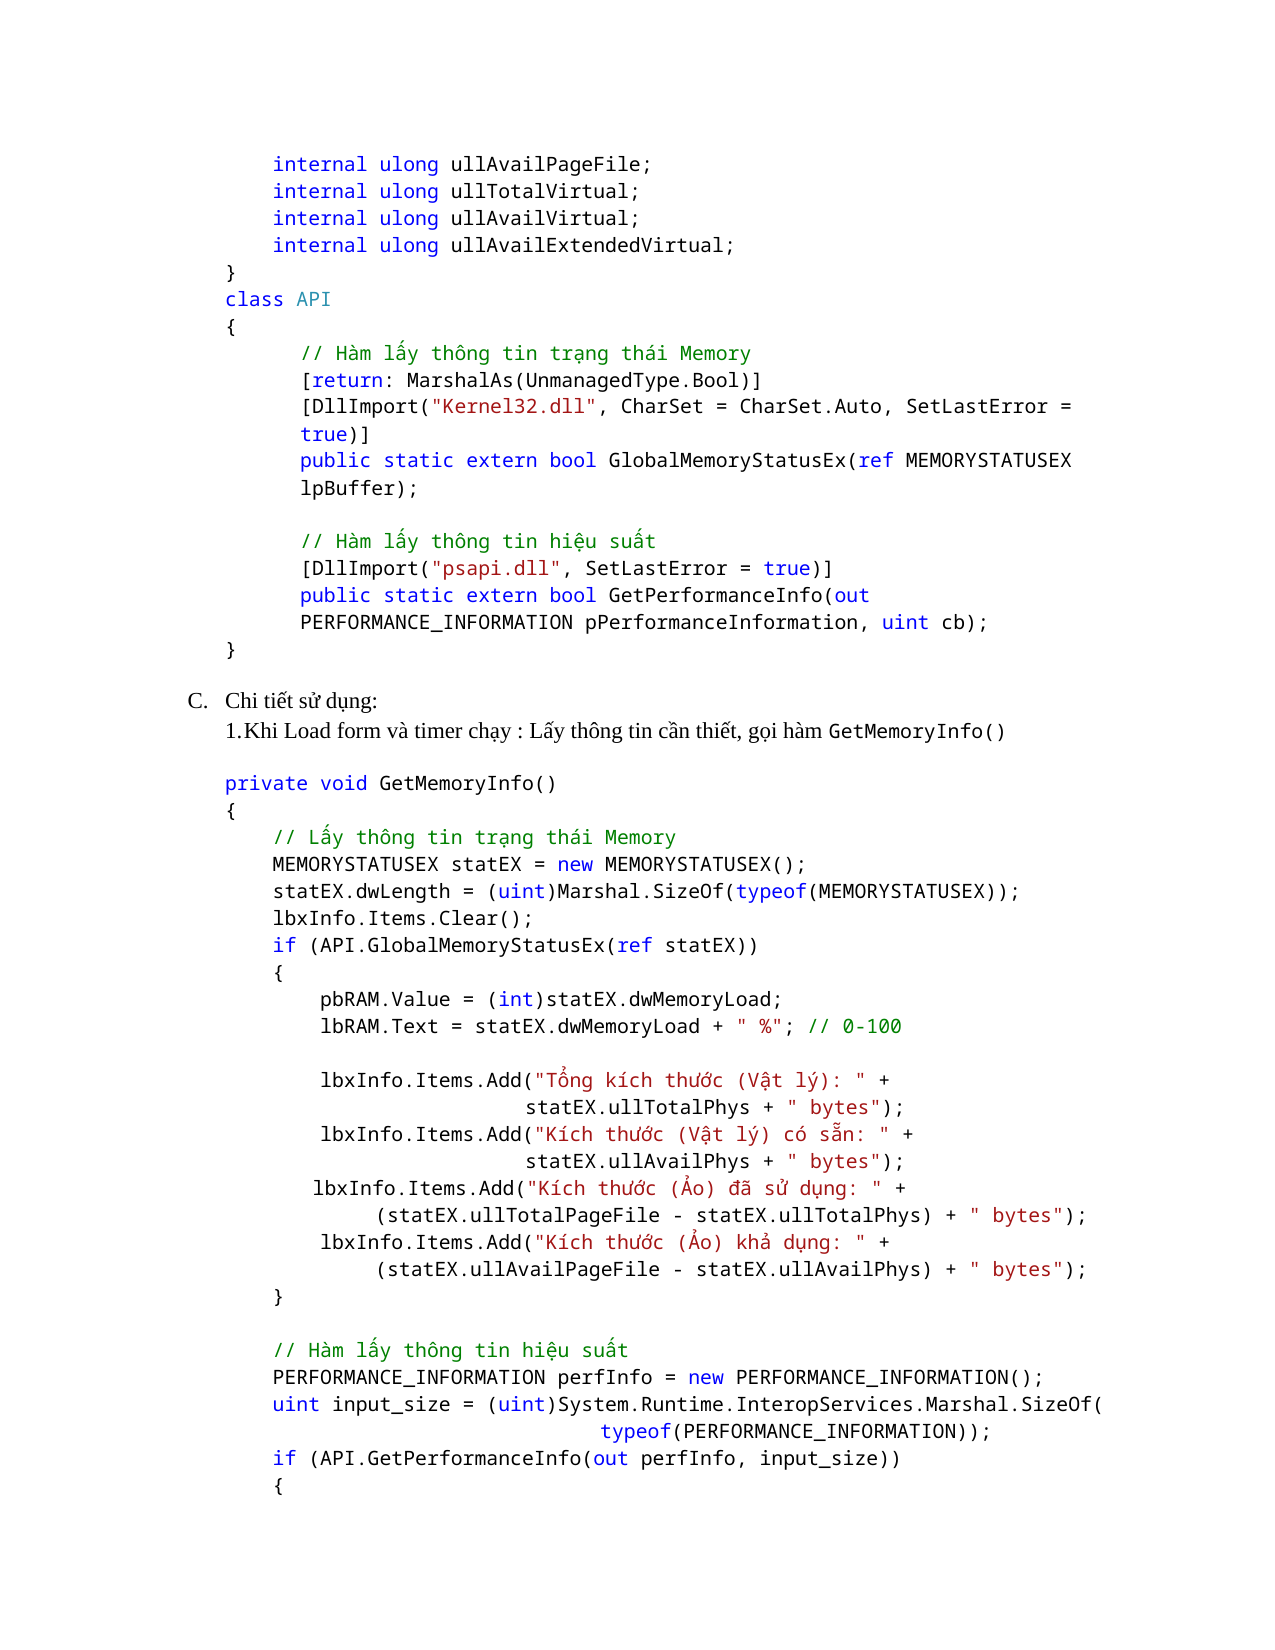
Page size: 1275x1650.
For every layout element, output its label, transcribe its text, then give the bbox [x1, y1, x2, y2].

text statEX.ullTotalPhys + " bytes"); [450, 1093, 1125, 1120]
text private void GetMemoryInfo() [225, 770, 1125, 797]
text { [225, 958, 1125, 986]
text if (API.GlobalMemoryStatusEx(ref statEX)) [225, 932, 1125, 958]
text lbRAM.Text = statEX.dwMemoryLoad + " %"; // 0-100 [225, 1012, 1125, 1039]
text lbxInfo.Items.Add("Kích thước (Ảo) đã sử dụng: " + [312, 1174, 1125, 1201]
text // Hàm lấy thông tin trạng thái Memory [300, 339, 1125, 366]
text internal ulong ullTotalVirtual; [225, 177, 1125, 204]
text internal ulong ullAvailPageFile; [225, 150, 1125, 177]
text // Hàm lấy thông tin hiệu suất [225, 1336, 1125, 1363]
text { [225, 797, 1125, 824]
text MEMORYSTATUSEX statEX = new MEMORYSTATUSEX(); [225, 851, 1125, 878]
text [DllImport("Kernel32.dll", CharSet = CharSet.Auto, SetLastError = true)] [300, 393, 1125, 447]
text } [225, 636, 1125, 663]
text typeof(PERFORMANCE_INFORMATION)); [525, 1417, 1125, 1444]
text } [187, 258, 1125, 285]
text internal ulong ullAvailVirtual; [225, 204, 1125, 231]
text [DllImport("psapi.dll", SetLastError = true)] [300, 555, 1125, 582]
text public static extern bool GlobalMemoryStatusEx(ref MEMORYSTATUSEX lpBuffer); [300, 447, 1125, 501]
text pbRAM.Value = (int)statEX.dwMemoryLoad; [225, 986, 1125, 1012]
text { [225, 312, 1125, 339]
text lbxInfo.Items.Add("Kích thước (Vật lý) có sẵn: " + [225, 1120, 1125, 1147]
text // Lấy thông tin trạng thái Memory [225, 824, 1125, 851]
text (statEX.ullAvailPageFile - statEX.ullAvailPhys) + " bytes"); [300, 1255, 1125, 1282]
text { [225, 1471, 1125, 1498]
text internal ulong ullAvailExtendedVirtual; [225, 231, 1125, 258]
text PERFORMANCE_INFORMATION perfInfo = new PERFORMANCE_INFORMATION(); [225, 1363, 1125, 1390]
text statEX.dwLength = (uint)Marshal.SizeOf(typeof(MEMORYSTATUSEX)); [225, 878, 1125, 904]
text statEX.ullAvailPhys + " bytes"); [450, 1147, 1125, 1174]
text uint input_size = (uint)System.Runtime.InteropServices.Marshal.SizeOf( [225, 1390, 1125, 1417]
text class API [225, 285, 1125, 312]
list Khi Load form và timer chạy : Lấy thông tin cần thiết, gọi hàm GetMemoryInfo() [225, 718, 1125, 745]
list Chi tiết sử dụng: [187, 687, 1125, 714]
text if (API.GetPerformanceInfo(out perfInfo, input_size)) [225, 1444, 1125, 1471]
text public static extern bool GetPerformanceInfo(out PERFORMANCE_INFORMATION pPerformanceInformation, uint cb); [300, 582, 1125, 636]
text lbxInfo.Items.Clear(); [225, 904, 1125, 932]
text lbxInfo.Items.Add("Kích thước (Ảo) khả dụng: " + [225, 1228, 1125, 1255]
text lbxInfo.Items.Add("Tổng kích thước (Vật lý): " + [225, 1066, 1125, 1093]
text (statEX.ullTotalPageFile - statEX.ullTotalPhys) + " bytes"); [312, 1201, 1125, 1228]
text // Hàm lấy thông tin hiệu suất [300, 528, 1125, 555]
text [return: MarshalAs(UnmanagedType.Bool)] [300, 366, 1125, 393]
text } [225, 1282, 1125, 1309]
